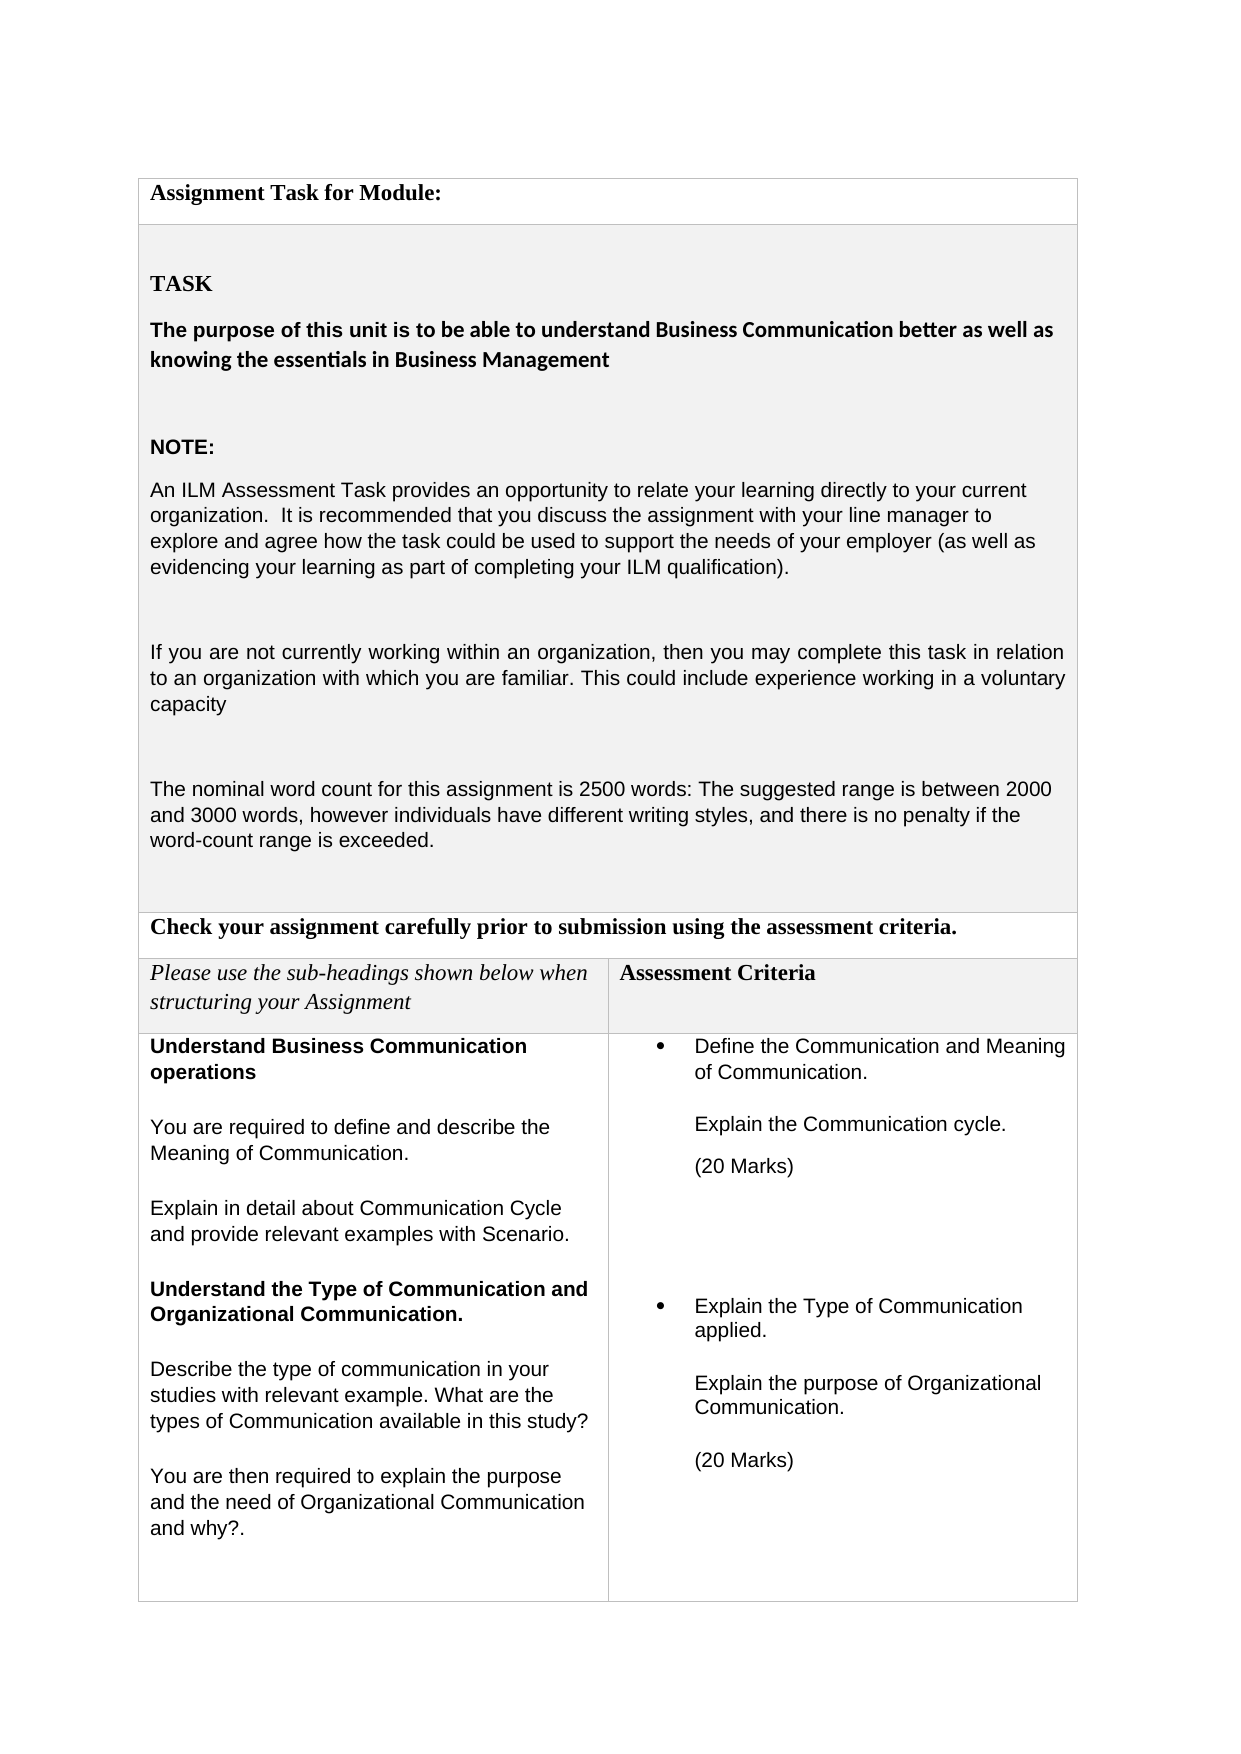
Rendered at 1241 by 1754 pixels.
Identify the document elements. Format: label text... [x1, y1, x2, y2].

table_cell TASK The purpose of this unit is to be able to understand Business Communication better as well as knowing the essentials in Business Management NOTE: An ILM Assessment Task provides an opportunity to relate your learning directly to your current organization. It is recommended that you discuss the assignment with your line manager to explore and agree how the task could be used to support the needs of your employer (as well as evidencing your learning as part of completing your ILM qualification). If you are not currently working within an organization, then you may complete this task in relation to an organization with which you are familiar. This could include experience working in a voluntary capacity The nominal word count for this assignment is 2500 words: The suggested range is between 2000 and 3000 words, however individuals have different writing styles, and there is no penalty if the word-count range is exceeded. [139, 225, 1077, 912]
table_cell Check your assignment carefully prior to submission using the assessment criteria. [139, 913, 1077, 958]
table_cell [609, 1034, 1077, 1601]
table_cell Please use the sub-headings shown below when structuring your Assignment [139, 959, 608, 1033]
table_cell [139, 1034, 608, 1601]
table_cell Assessment Criteria [609, 959, 1077, 1033]
table_header Assignment Task for Module: [139, 179, 1077, 224]
